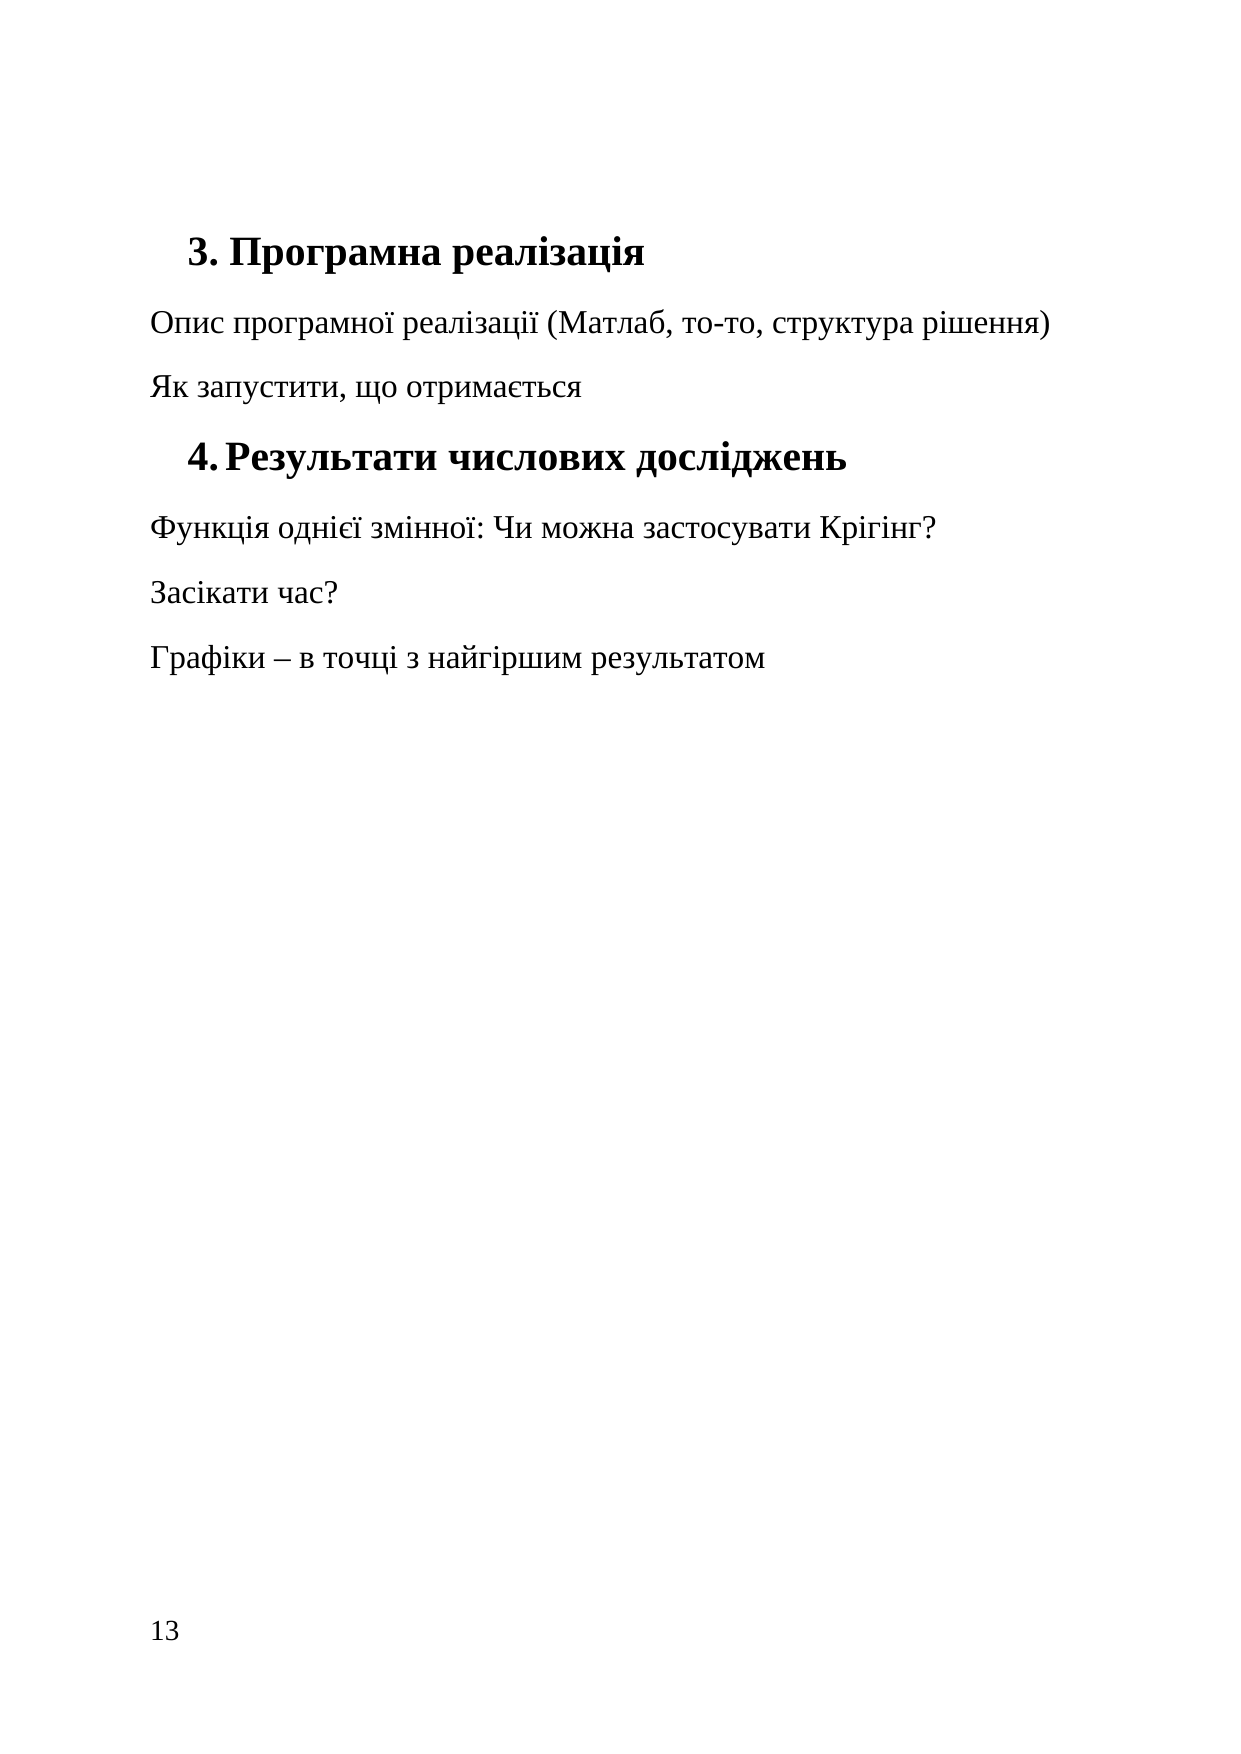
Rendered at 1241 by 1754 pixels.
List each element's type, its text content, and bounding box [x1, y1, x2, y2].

text Засікати час? [150, 572, 1090, 611]
list Результати числових досліджень [187, 432, 1090, 479]
text 3. Програмна реалізація [187, 226, 1090, 274]
text Опис програмної реалізації (Матлаб, то-то, структура рішення) [150, 302, 1090, 340]
text Графіки – в точці з найгіршим результатом [150, 637, 1090, 676]
text Функція однієї змінної: Чи можна застосувати Крігінг? [150, 508, 1090, 546]
text Як запустити, що отримається [150, 367, 1090, 405]
